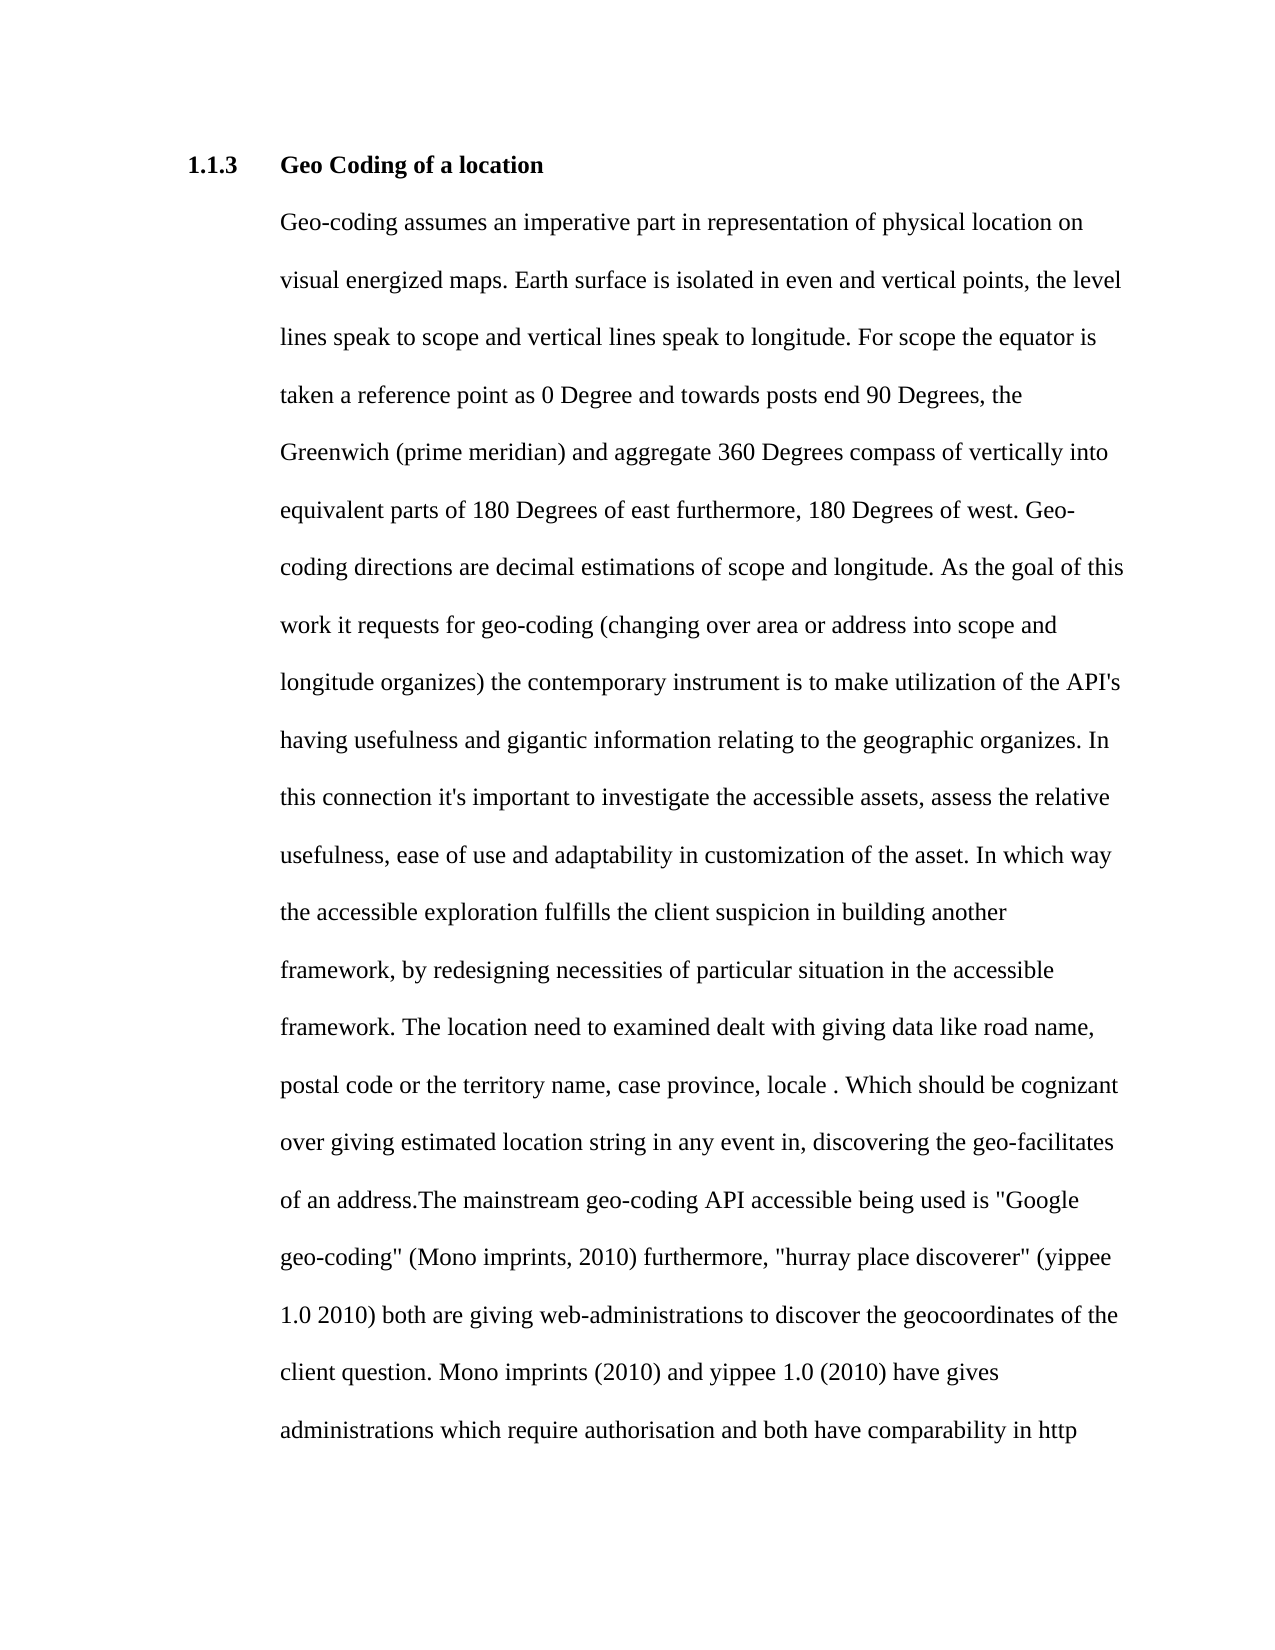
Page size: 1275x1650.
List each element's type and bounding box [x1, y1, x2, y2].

list [187, 150, 1125, 1444]
